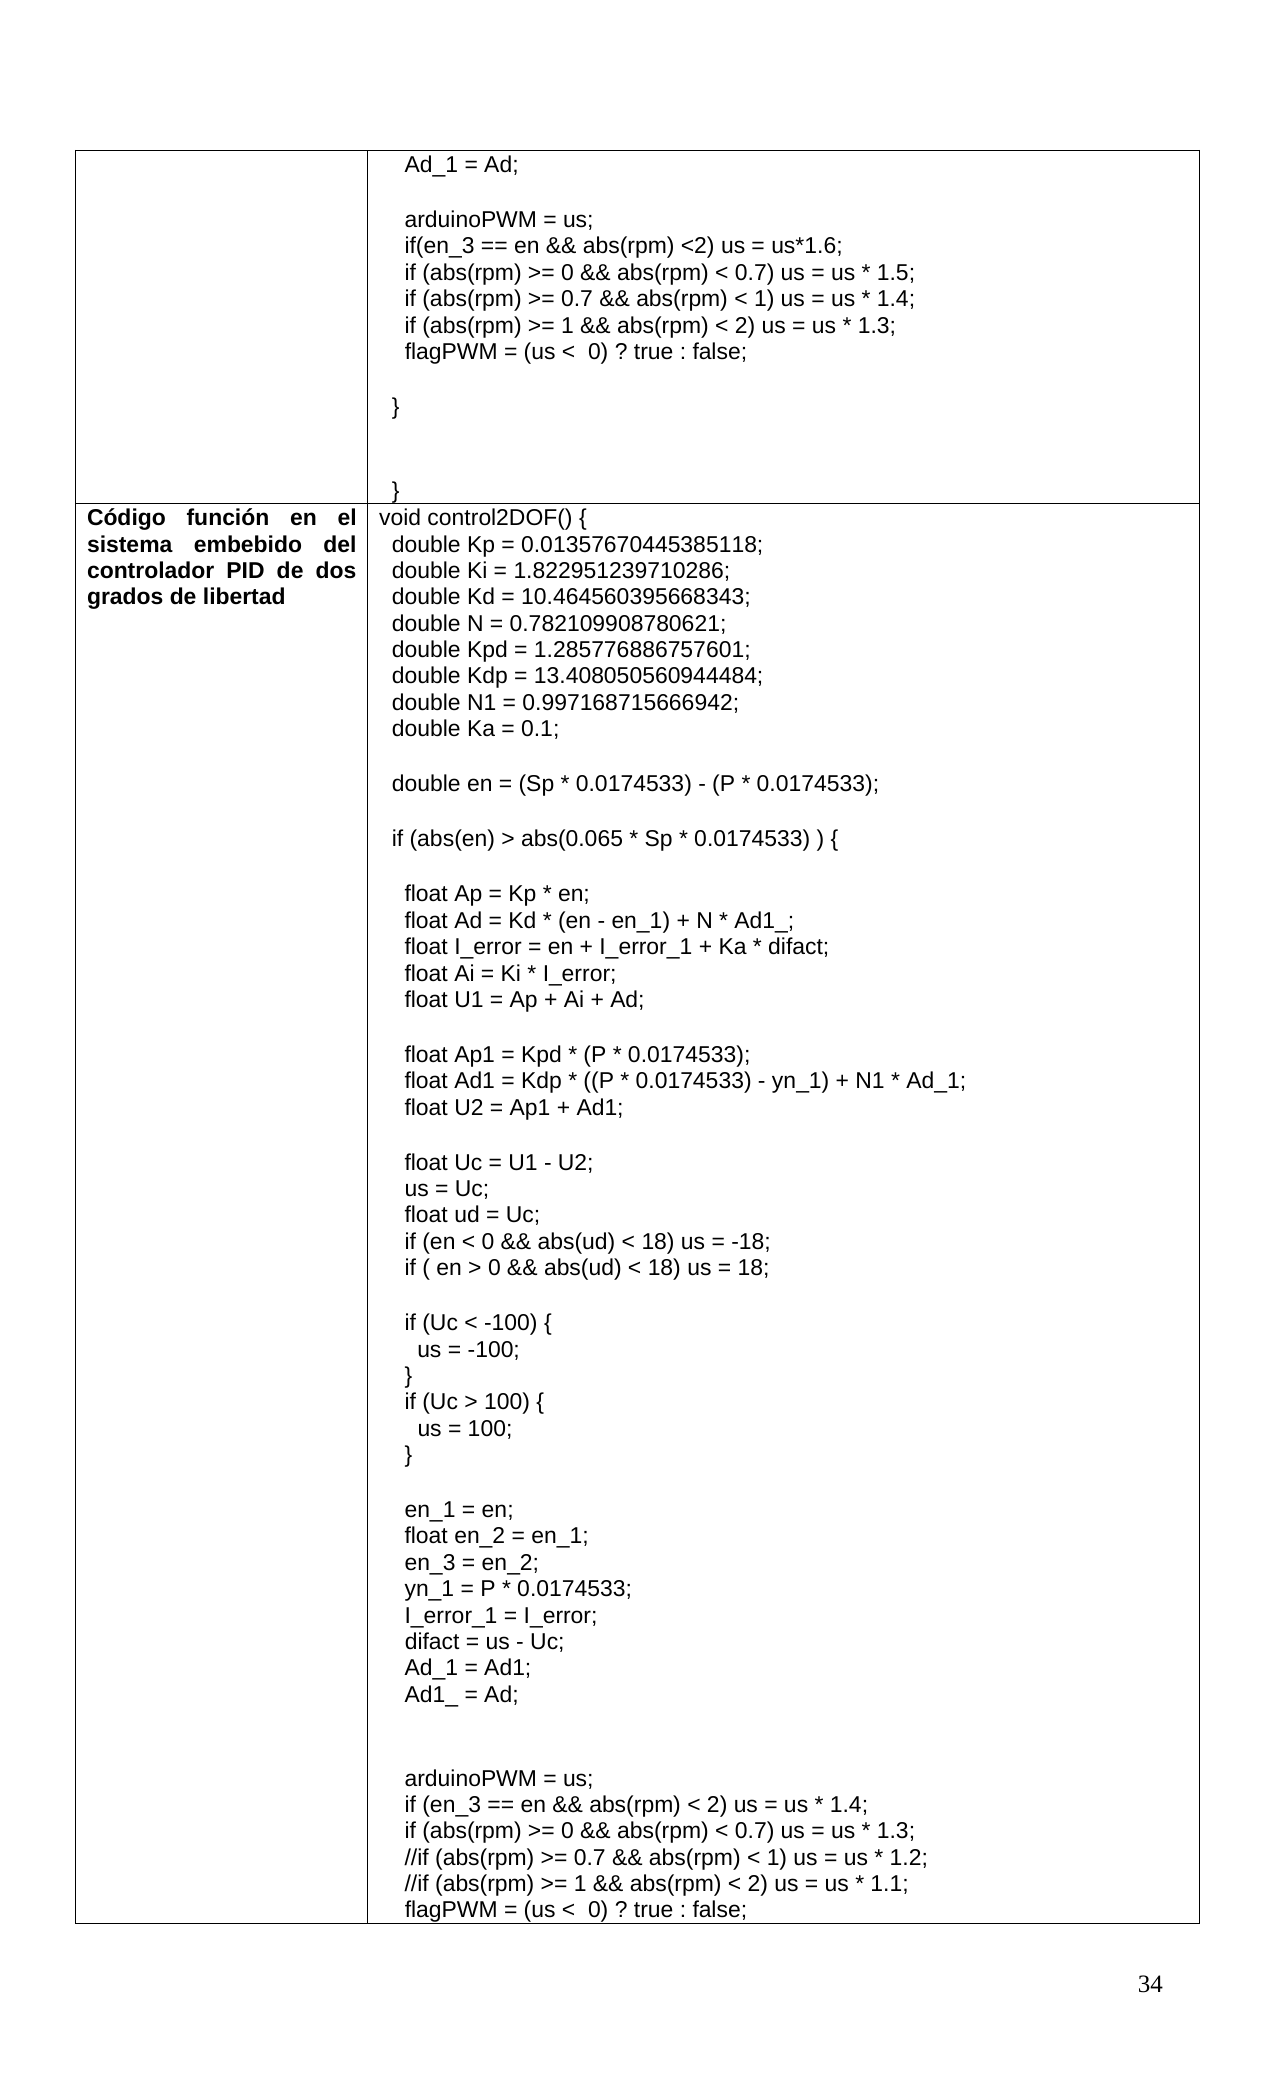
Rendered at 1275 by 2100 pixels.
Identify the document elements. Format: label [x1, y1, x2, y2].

table_cell [368, 151, 1199, 503]
table_cell [76, 151, 367, 503]
table_cell [368, 504, 1199, 1923]
table_cell [76, 504, 367, 1923]
